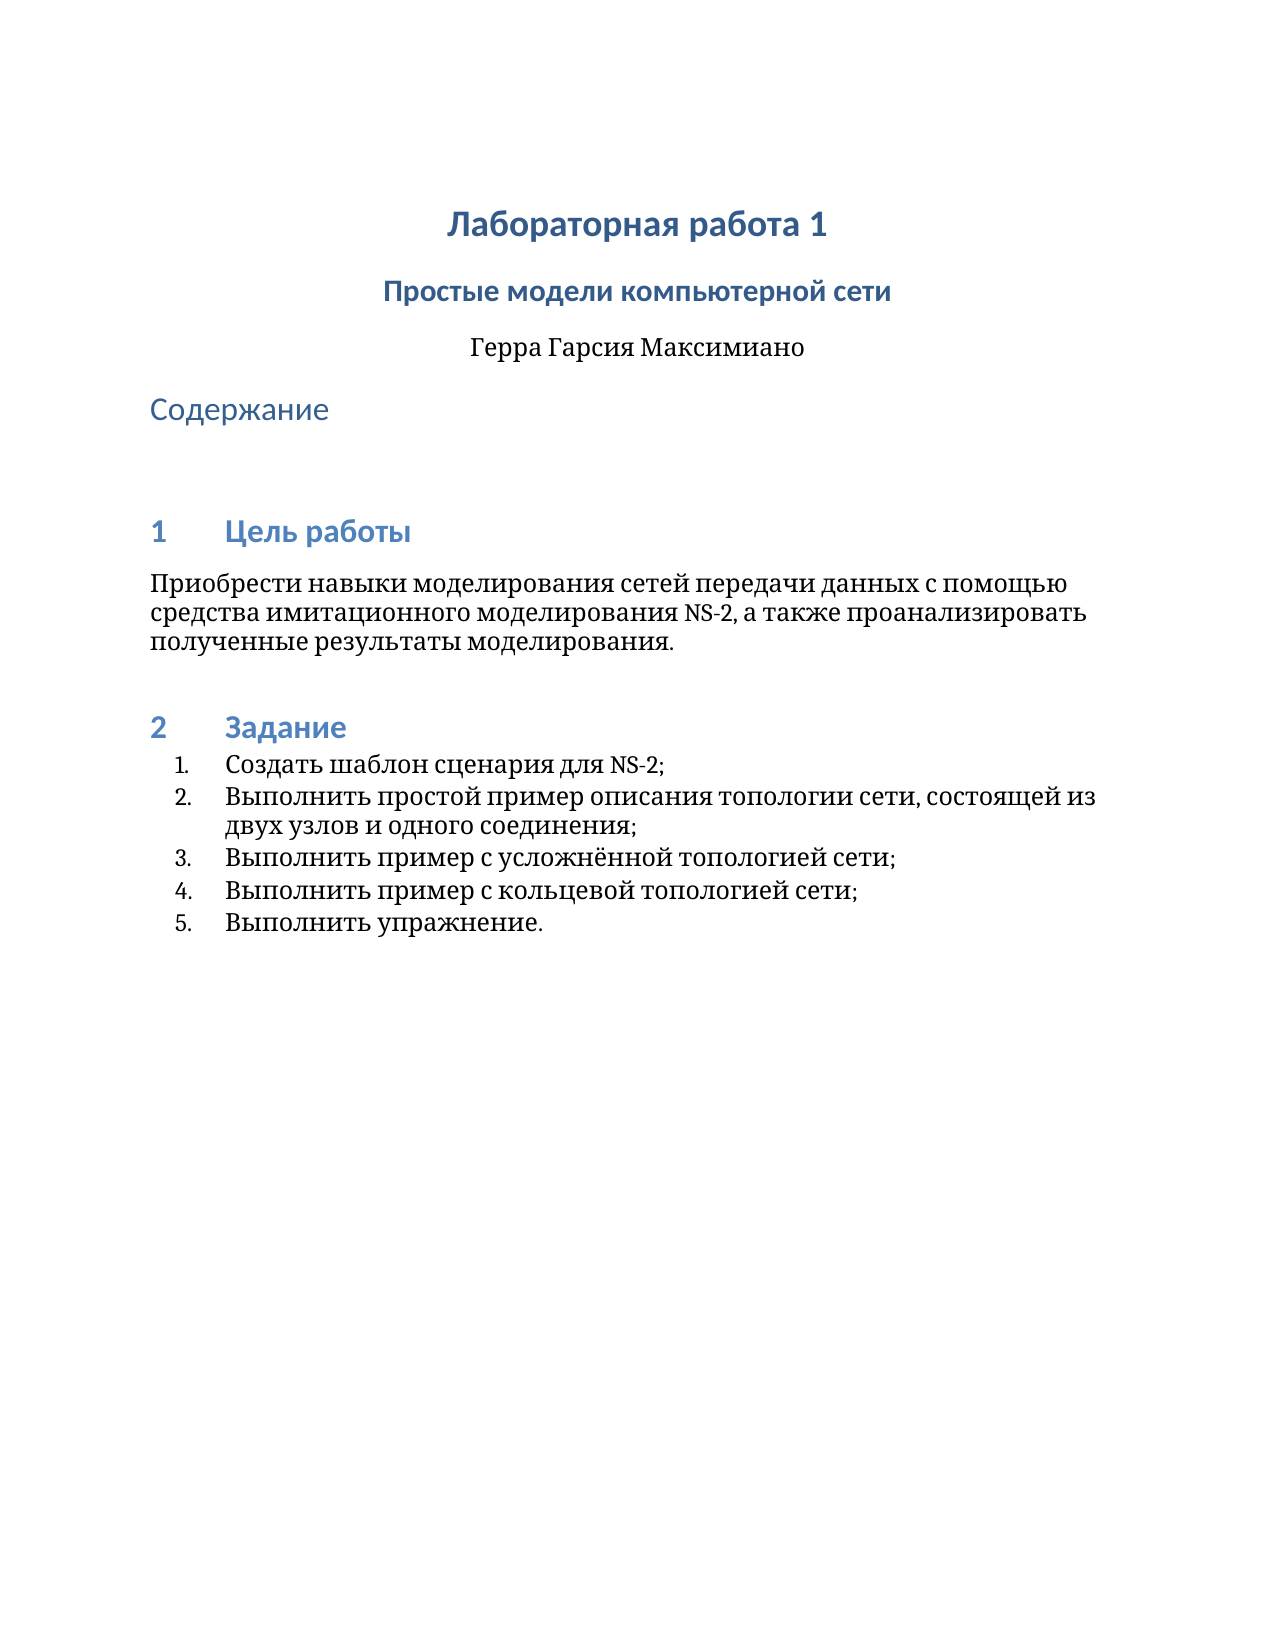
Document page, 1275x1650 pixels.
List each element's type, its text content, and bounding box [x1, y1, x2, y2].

subtitle 1 Цель работы [150, 510, 1125, 551]
list Создать шаблон сценария для NS-2; [175, 751, 1125, 779]
text Приобрести навыки моделирования сетей передачи данных с помощью средства имитационного моделирования NS-2, а также проанализировать полученные результаты моделирования. [150, 570, 1125, 656]
subtitle Простые модели компьютерной сети [150, 271, 1125, 309]
list Выполнить пример с кольцевой топологией сети; [175, 877, 1125, 906]
text Герра Гарсия Максимиано [150, 334, 1125, 363]
subtitle 2 Задание [150, 706, 1125, 747]
list Выполнить простой пример описания топологии сети, состоящей из двух узлов и одного соединения; [175, 783, 1125, 841]
list Выполнить упражнение. [175, 909, 1125, 938]
list Выполнить пример с усложнённой топологией сети; [175, 844, 1125, 873]
title Лабораторная работа 1 [150, 200, 1125, 246]
